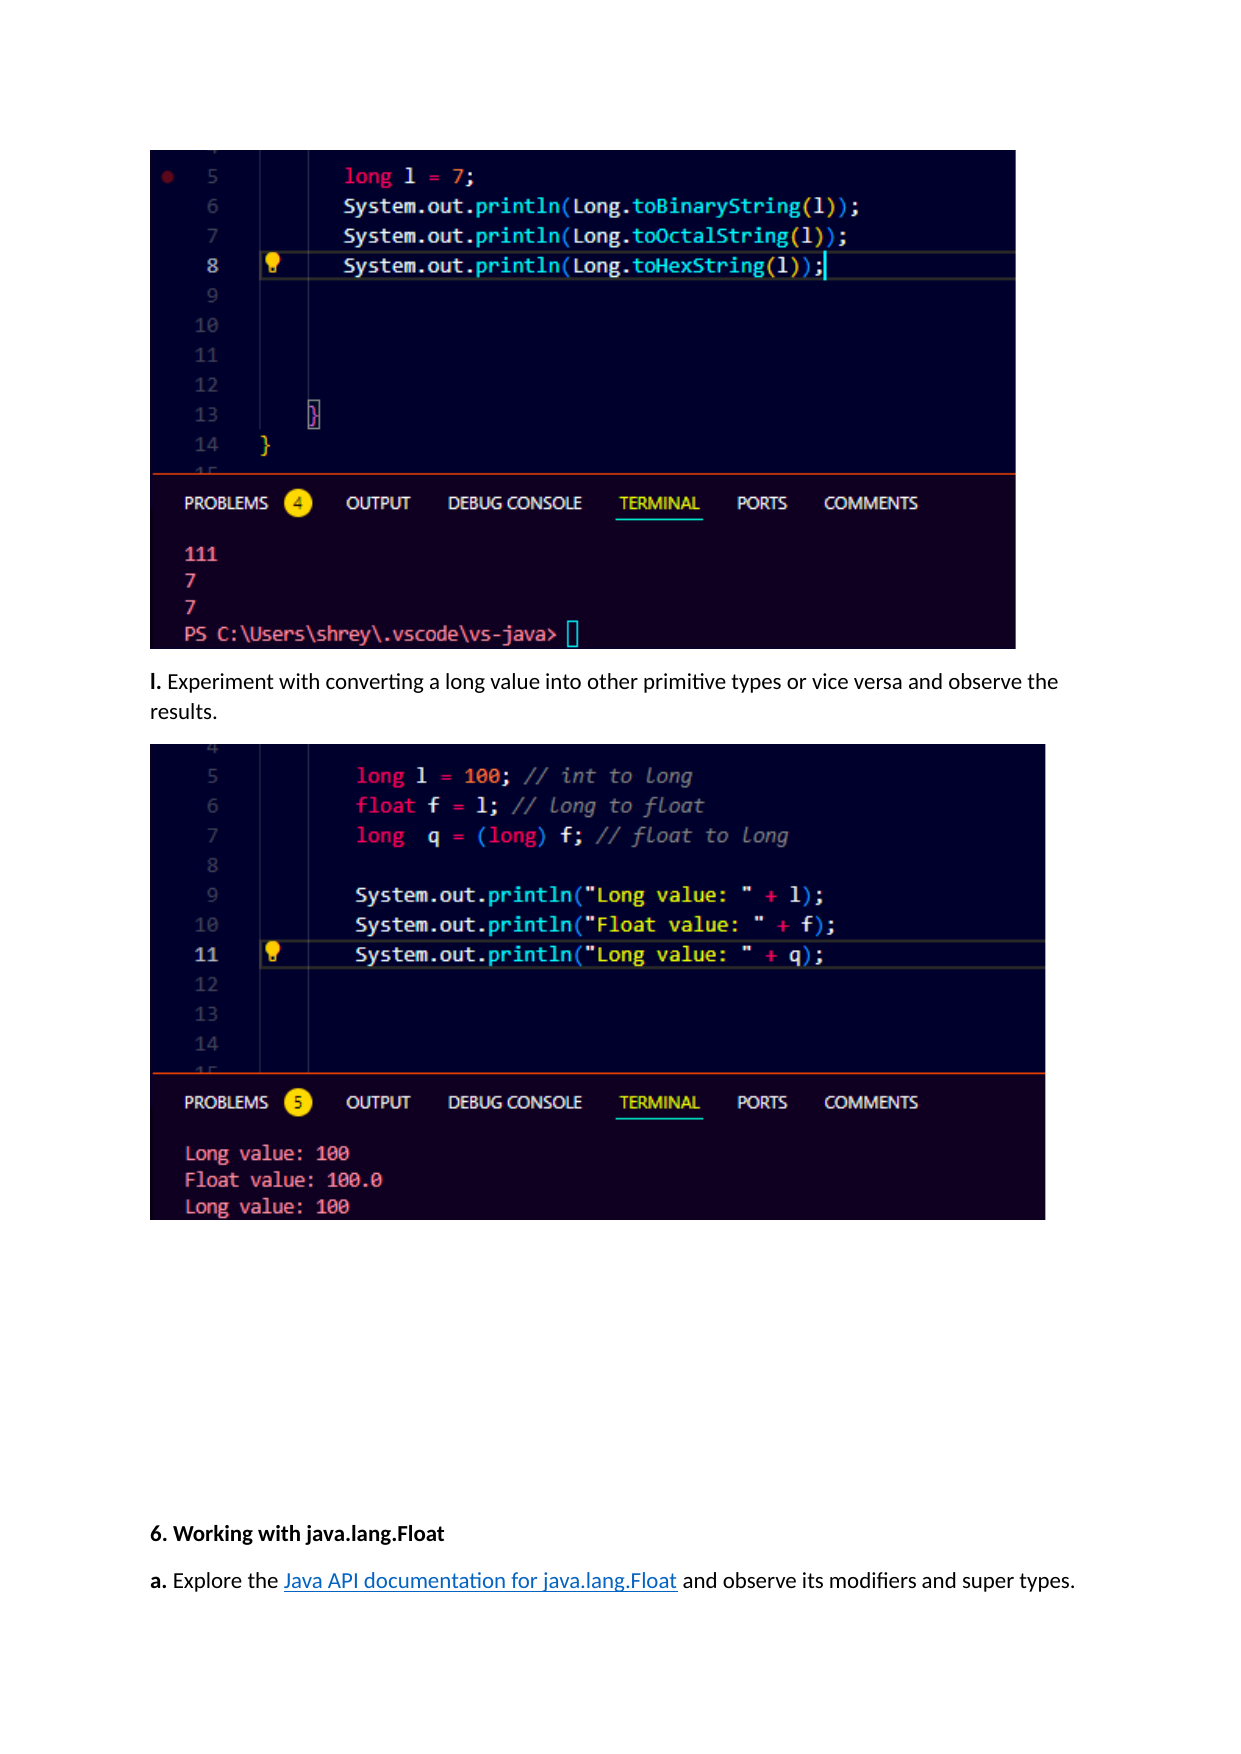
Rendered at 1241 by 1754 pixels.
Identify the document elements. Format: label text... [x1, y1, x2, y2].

picture [150, 744, 1046, 1220]
text 6. Working with java.lang.Float [150, 1519, 1090, 1547]
text a. Explore the Java API documentation for java.lang.Float and observe its modifiers and super types. [150, 1566, 1090, 1594]
picture [150, 150, 1016, 649]
text l. Experiment with converting a long value into other primitive types or vice versa and observe the results. [150, 667, 1090, 726]
